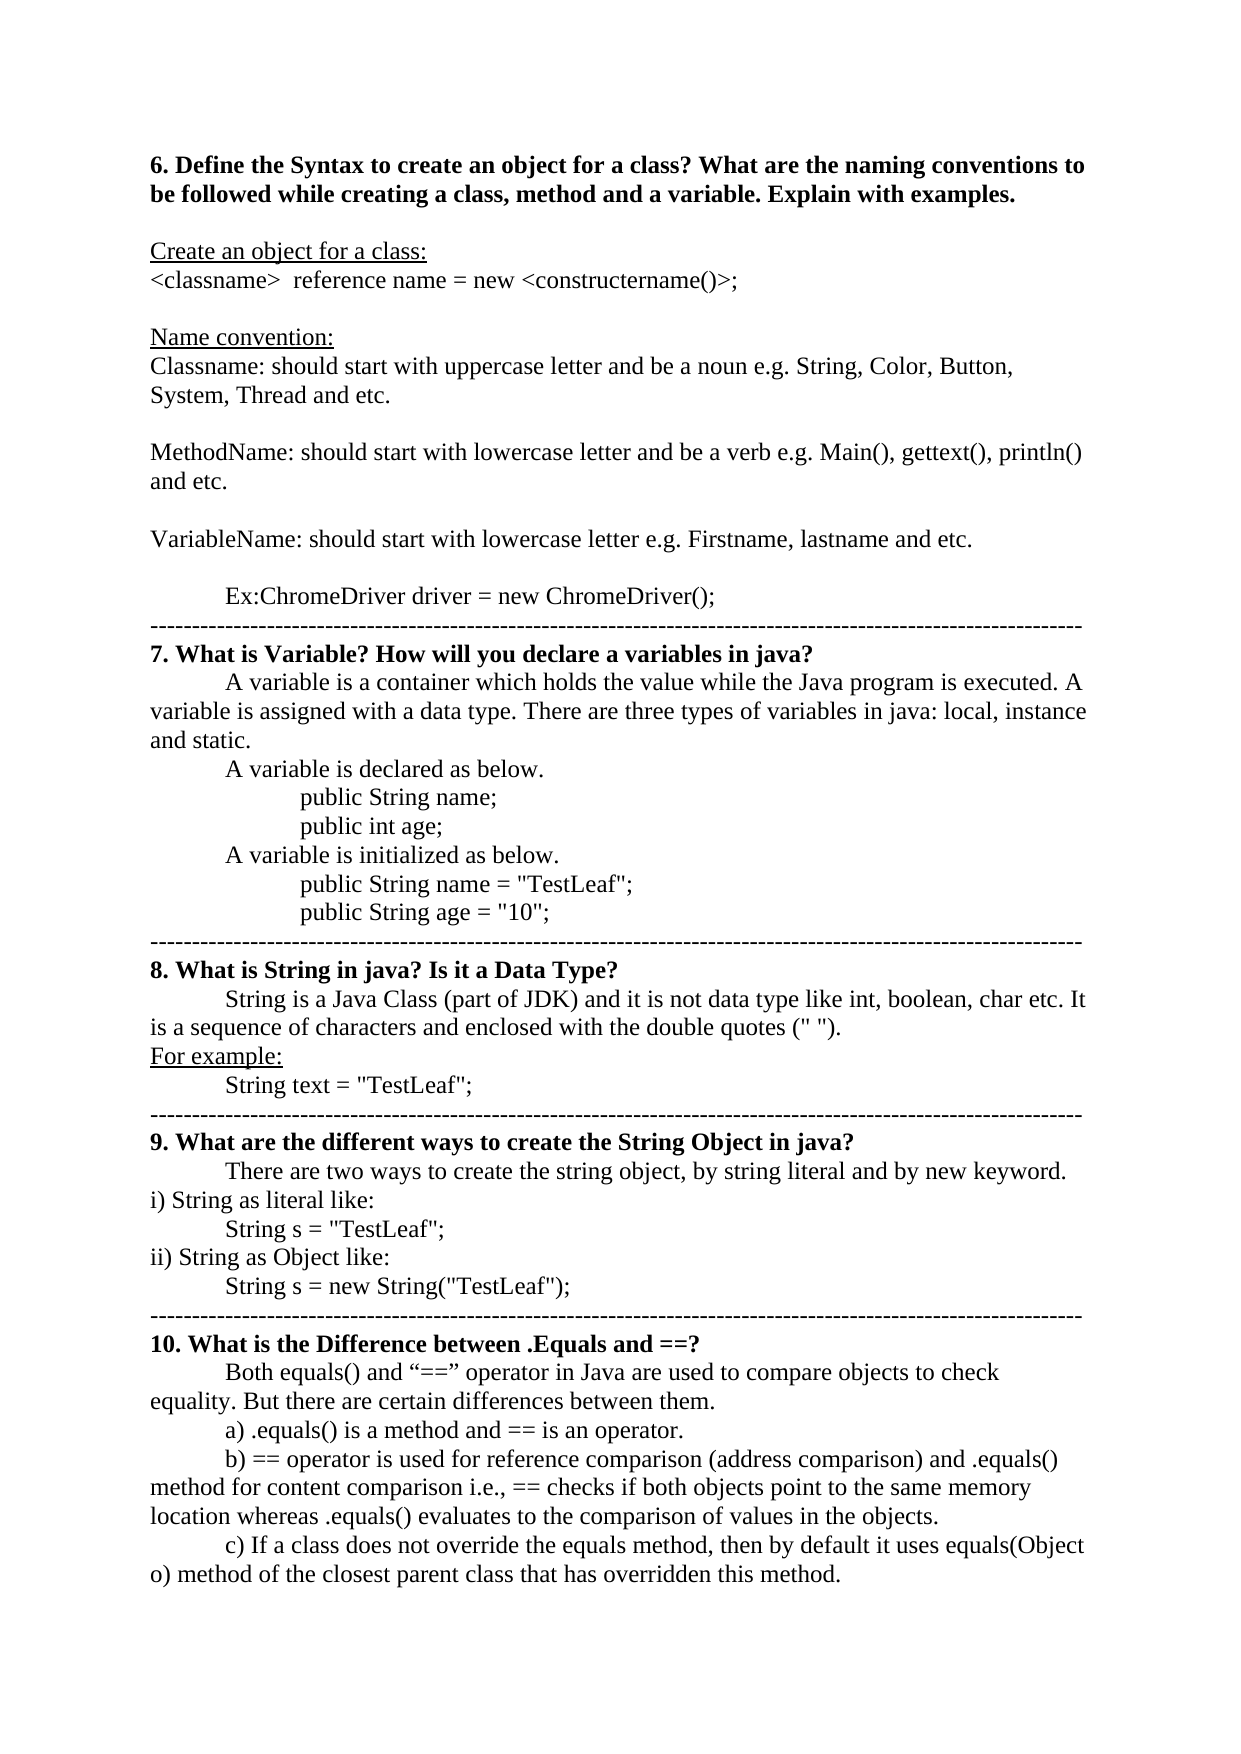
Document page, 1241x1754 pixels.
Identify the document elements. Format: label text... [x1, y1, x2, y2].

text i) String as literal like: [150, 1185, 1090, 1214]
text 9. What are the different ways to create the String Object in java? [150, 1127, 1090, 1156]
text 8. What is String in java? Is it a Data Type? [150, 955, 1090, 984]
text String is a Java Class (part of JDK) and it is not data type like int, boolean, char etc. It is a sequence of characters and enclosed with the double quotes (" "). [150, 984, 1090, 1041]
text ii) String as Object like: [150, 1242, 1090, 1271]
text 7. What is Variable? How will you declare a variables in java? [150, 639, 1090, 667]
text b) == operator is used for reference comparison (address comparison) and .equals() method for content comparison i.e., == checks if both objects point to the same memory location whereas .equals() evaluates to the comparison of values in the objects. [150, 1444, 1090, 1530]
text A variable is a container which holds the value while the Java program is executed. A variable is assigned with a data type. There are three types of variables in java: local, instance and static. [150, 667, 1090, 754]
text public String age = "10"; [150, 897, 1090, 926]
text String text = "TestLeaf"; [150, 1070, 1090, 1099]
text String s = new String("TestLeaf"); [150, 1271, 1090, 1300]
text Create an object for a class: [150, 236, 1090, 265]
text There are two ways to create the string object, by string literal and by new keyword. [150, 1156, 1090, 1185]
text ---------------------------------------------------------------------------------------------------------------- [150, 1300, 1090, 1329]
text ---------------------------------------------------------------------------------------------------------------- [150, 1099, 1090, 1127]
text MethodName: should start with lowercase letter and be a verb e.g. Main(), gettext(), println() and etc. [150, 437, 1090, 495]
text public int age; [150, 811, 1090, 840]
text public String name = "TestLeaf"; [150, 869, 1090, 897]
text public String name; [150, 782, 1090, 811]
text String s = "TestLeaf"; [150, 1214, 1090, 1242]
text 6. Define the Syntax to create an object for a class? What are the naming conventions to be followed while creating a class, method and a variable. Explain with examples. [150, 150, 1090, 207]
text <classname> reference name = new <constructername()>; [150, 265, 1090, 294]
text ---------------------------------------------------------------------------------------------------------------- [150, 610, 1090, 639]
text For example: [150, 1041, 1090, 1070]
text VariableName: should start with lowercase letter e.g. Firstname, lastname and etc. [150, 524, 1090, 552]
text 10. What is the Difference between .Equals and ==? [150, 1329, 1090, 1357]
text Classname: should start with uppercase letter and be a noun e.g. String, Color, Button, System, Thread and etc. [150, 351, 1090, 409]
text a) .equals() is a method and == is an operator. [150, 1415, 1090, 1444]
text Ex:ChromeDriver driver = new ChromeDriver(); [150, 581, 1090, 610]
text Name convention: [150, 322, 1090, 351]
text A variable is initialized as below. [150, 840, 1090, 869]
text Both equals() and “==” operator in Java are used to compare objects to check equality. But there are certain differences between them. [150, 1357, 1090, 1415]
text ---------------------------------------------------------------------------------------------------------------- [150, 926, 1090, 955]
text c) If a class does not override the equals method, then by default it uses equals(Object o) method of the closest parent class that has overridden this method. [150, 1530, 1090, 1587]
text A variable is declared as below. [150, 754, 1090, 782]
